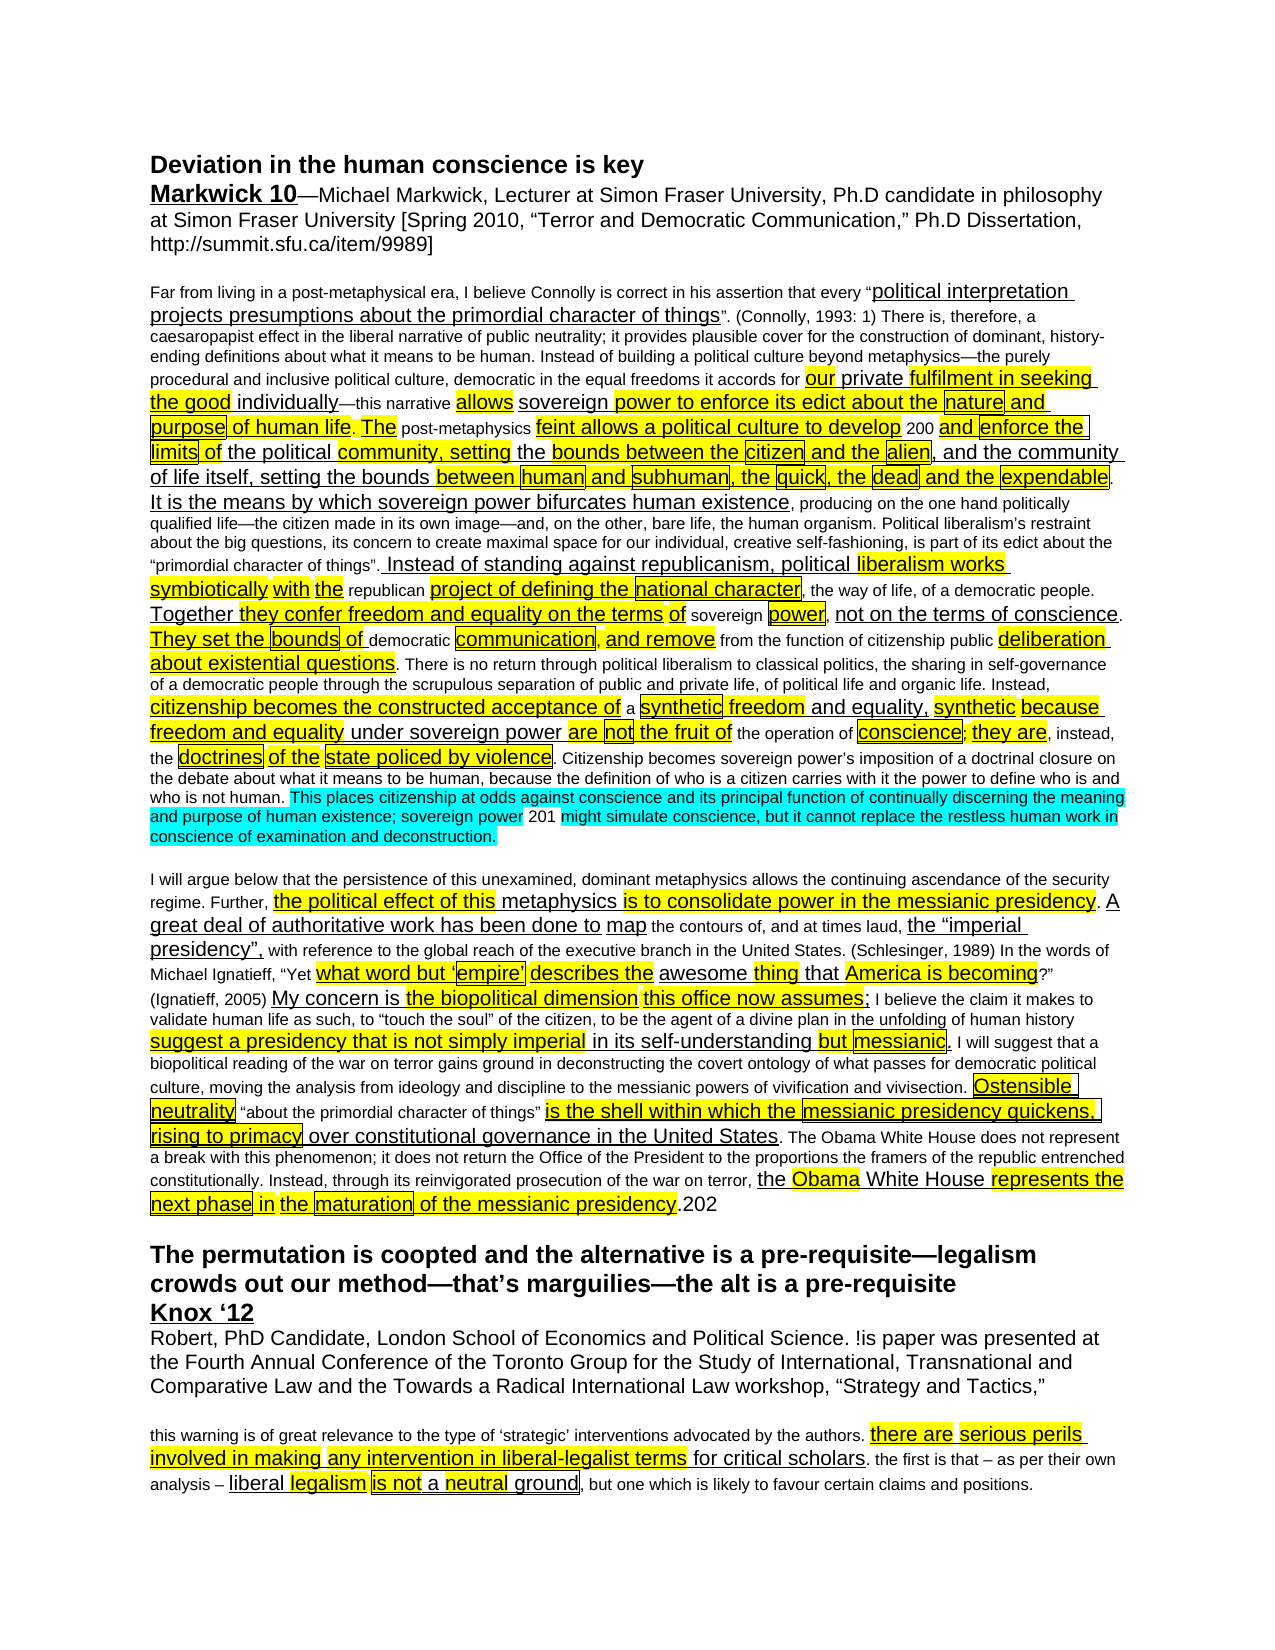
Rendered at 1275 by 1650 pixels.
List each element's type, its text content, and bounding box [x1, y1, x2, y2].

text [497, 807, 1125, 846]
text Knox ‘12 [150, 1297, 1125, 1326]
text The permutation is coopted and the alternative is a pre-requisite—legalism crowds out our method—that’s marguilies—the alt is a pre-requisite [150, 1240, 1125, 1297]
text Far from living in a post-metaphysical era, I believe Connolly is correct in his assertion that every “political interpretation projects presumptions about the primordial character of things”. (Connolly, 1993: 1) There is, therefore, a caesaropapist effect in the liberal narrative of public neutrality; it provides plausible cover for the construction of dominant, history-ending definitions about what it means to be human. Instead of building a political culture beyond metaphysics—the purely procedural and inclusive political culture, democratic in the equal freedoms it accords for our private fulfilment in seeking the good individually—this narrative allows sovereign power to enforce its edict about the nature and purpose of human life. The post-metaphysics feint allows a political culture to develop 200 and enforce the limits of the political community, setting the bounds between the citizen and the alien, and the community of life itself, setting the bounds between human and subhuman, the quick, the dead and the expendable. It is the means by which sovereign power bifurcates human existence, producing on the one hand politically qualified life—the citizen made in its own image—and, on the other, bare life, the human organism. Political liberalism’s restraint about the big questions, its concern to create maximal space for our individual, creative self-fashioning, is part of its edict about the “primordial character of things”. Instead of standing against republicanism, political liberalism works symbiotically with the republican project of defining the national character, the way of life, of a democratic people. Together they confer freedom and equality on the terms of sovereign power, not on the terms of conscience. They set the bounds of democratic communication, and remove from the function of citizenship public deliberation about existential questions. There is no return through political liberalism to classical politics, the sharing in self-governance of a democratic people through the scrupulous separation of public and private life, of political life and organic life. Instead, citizenship becomes the constructed acceptance of a synthetic freedom and equality, synthetic because freedom and equality under sovereign power are not the fruit of the operation of conscience; they are, instead, the doctrines of the state policed by violence. Citizenship becomes sovereign power’s imposition of a doctrinal closure on the debate about what it means to be human, because the definition of who is a citizen carries with it the power to define who is and who is not human. This places citizenship at odds against conscience and its principal function of continually discerning the meaning and purpose of human existence; sovereign power 201 might simulate conscience, but it cannot replace the restless human work in conscience of examination and deconstruction. [150, 462, 1125, 807]
text Robert, PhD Candidate, London School of Economics and Political Science. !is paper was presented at the Fourth Annual Conference of the Toronto Group for the Study of International, Transnational and Comparative Law and the Towards a Radical International Law workshop, “Strategy and Tactics,” [150, 1326, 1125, 1398]
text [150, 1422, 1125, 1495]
subtitle Deviation in the human conscience is key [150, 150, 1125, 179]
text Markwick 10—Michael Markwick, Lecturer at Simon Fraser University, Ph.D candidate in philosophy at Simon Fraser University [Spring 2010, “Terror and Democratic Communication,” Ph.D Dissertation, http://summit.sfu.ca/item/9989] [150, 179, 1125, 255]
text Far from living in a post-metaphysical era, I believe Connolly is correct in his assertion that every “political interpretation projects presumptions about the primordial character of things”. (Connolly, 1993: 1) There is, therefore, a caesaropapist effect in the liberal narrative of public neutrality; it provides plausible cover for the construction of dominant, history-ending definitions about what it means to be human. Instead of building a political culture beyond metaphysics—the purely procedural and inclusive political culture, democratic in the equal freedoms it accords for our private fulfilment in seeking the good individually—this narrative allows sovereign power to enforce its edict about the nature and purpose of human life. The post-metaphysics feint allows a political culture to develop 200 and enforce the limits of the political community, setting the bounds between the citizen and the alien, and the community of life itself, setting the bounds between human and subhuman, the quick, the dead and the expendable. It is the means by which sovereign power bifurcates human existence, producing on the one hand politically qualified life—the citizen made in its own image—and, on the other, bare life, the human organism. Political liberalism’s restraint about the big questions, its concern to create maximal space for our individual, creative self-fashioning, is part of its edict about the “primordial character of things”. Instead of standing against republicanism, political liberalism works symbiotically with the republican project of defining the national character, the way of life, of a democratic people. Together they confer freedom and equality on the terms of sovereign power, not on the terms of conscience. They set the bounds of democratic communication, and remove from the function of citizenship public deliberation about existential questions. There is no return through political liberalism to classical politics, the sharing in self-governance of a democratic people through the scrupulous separation of public and private life, of political life and organic life. Instead, citizenship becomes the constructed acceptance of a synthetic freedom and equality, synthetic because freedom and equality under sovereign power are not the fruit of the operation of conscience; they are, instead, the doctrines of the state policed by violence. Citizenship becomes sovereign power’s imposition of a doctrinal closure on the debate about what it means to be human, because the definition of who is a citizen carries with it the power to define who is and who is not human. This places citizenship at odds against conscience and its principal function of continually discerning the meaning and purpose of human existence; sovereign power 201 might simulate conscience, but it cannot replace the restless human work in conscience of examination and deconstruction. [150, 279, 1125, 461]
text I will argue below that the persistence of this unexamined, dominant metaphysics allows the continuing ascendance of the security regime. Further, the political effect of this metaphysics is to consolidate power in the messianic presidency. A great deal of authoritative work has been done to map the contours of, and at times laud, the “imperial presidency”, with reference to the global reach of the executive branch in the United States. (Schlesinger, 1989) In the words of Michael Ignatieff, “Yet what word but ‘empire’ describes the awesome thing that America is becoming?” (Ignatieff, 2005) My concern is the biopolitical dimension this office now assumes; I believe the claim it makes to validate human life as such, to “touch the soul” of the citizen, to be the agent of a divine plan in the unfolding of human history suggest a presidency that is not simply imperial in its self-understanding but messianic. I will suggest that a biopolitical reading of the war on terror gains ground in deconstructing the covert ontology of what passes for democratic political culture, moving the analysis from ideology and discipline to the messianic powers of vivification and vivisection. Ostensible neutrality “about the primordial character of things” is the shell within which the messianic presidency quickens, rising to primacy over constitutional governance in the United States. The Obama White House does not represent a break with this phenomenon; it does not return the Office of the President to the proportions the framers of the republic entrenched constitutionally. Instead, through its reinvigorated prosecution of the war on terror, the Obama White House represents the next phase in the maturation of the messianic presidency.202 [150, 869, 1125, 1216]
